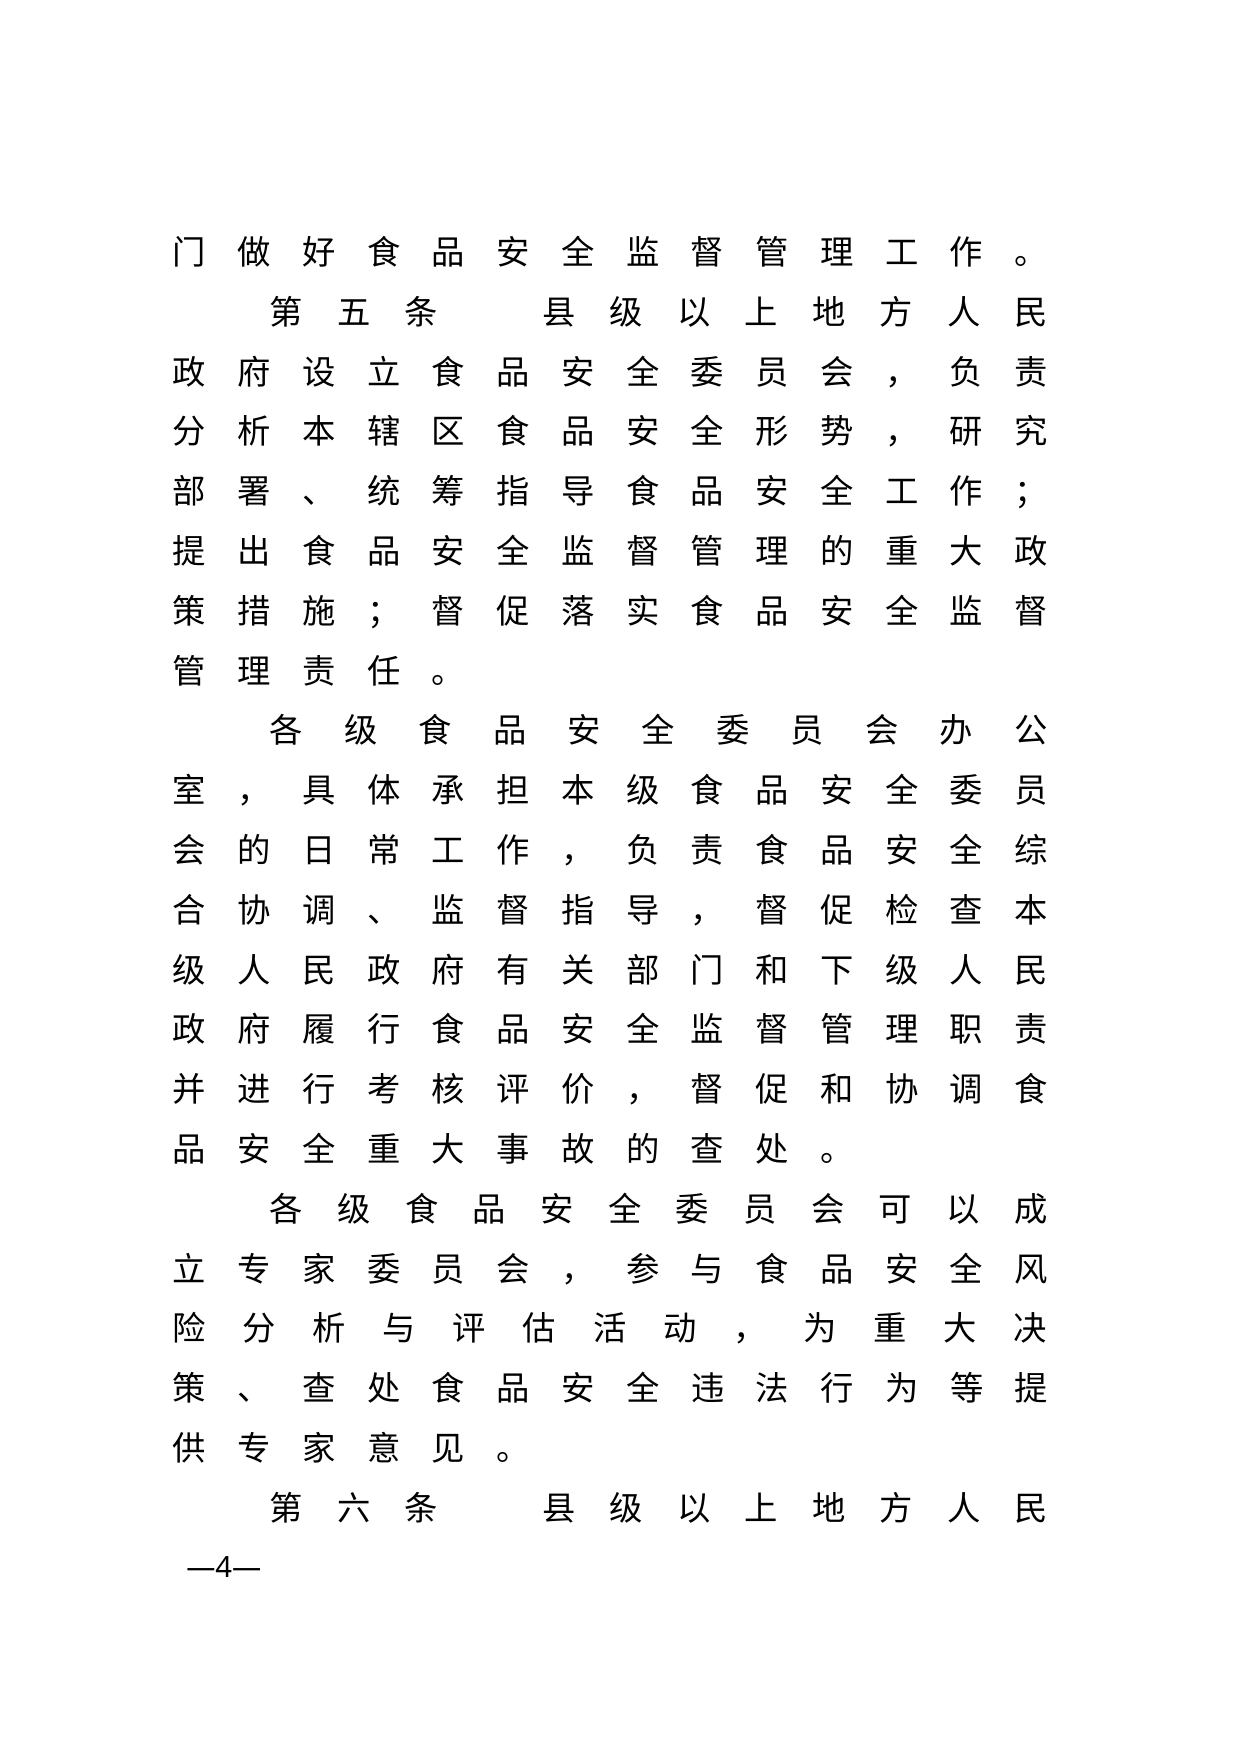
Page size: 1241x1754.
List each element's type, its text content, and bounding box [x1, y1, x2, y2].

text 各级食品安全委员会办公室，具体承担本级食品安全委员会的日常工作，负责食品安全综合协调、监督指导，督促检查本级人民政府有关部门和下级人民政府履行食品安全监督管理职责并进行考核评价，督促和协调食品安全重大事故的查处。 [172, 698, 1079, 1177]
text 第五条 县级以上地方人民政府设立食品安全委员会，负责分析本辖区食品安全形势，研究部署、统筹指导食品安全工作；提出食品安全监督管理的重大政策措施；督促落实食品安全监督管理责任。 [172, 280, 1079, 698]
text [172, 220, 1079, 280]
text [172, 1476, 1079, 1536]
text 各级食品安全委员会可以成立专家委员会，参与食品安全风险分析与评估活动，为重大决策、查处食品安全违法行为等提供专家意见。 [172, 1177, 1079, 1476]
